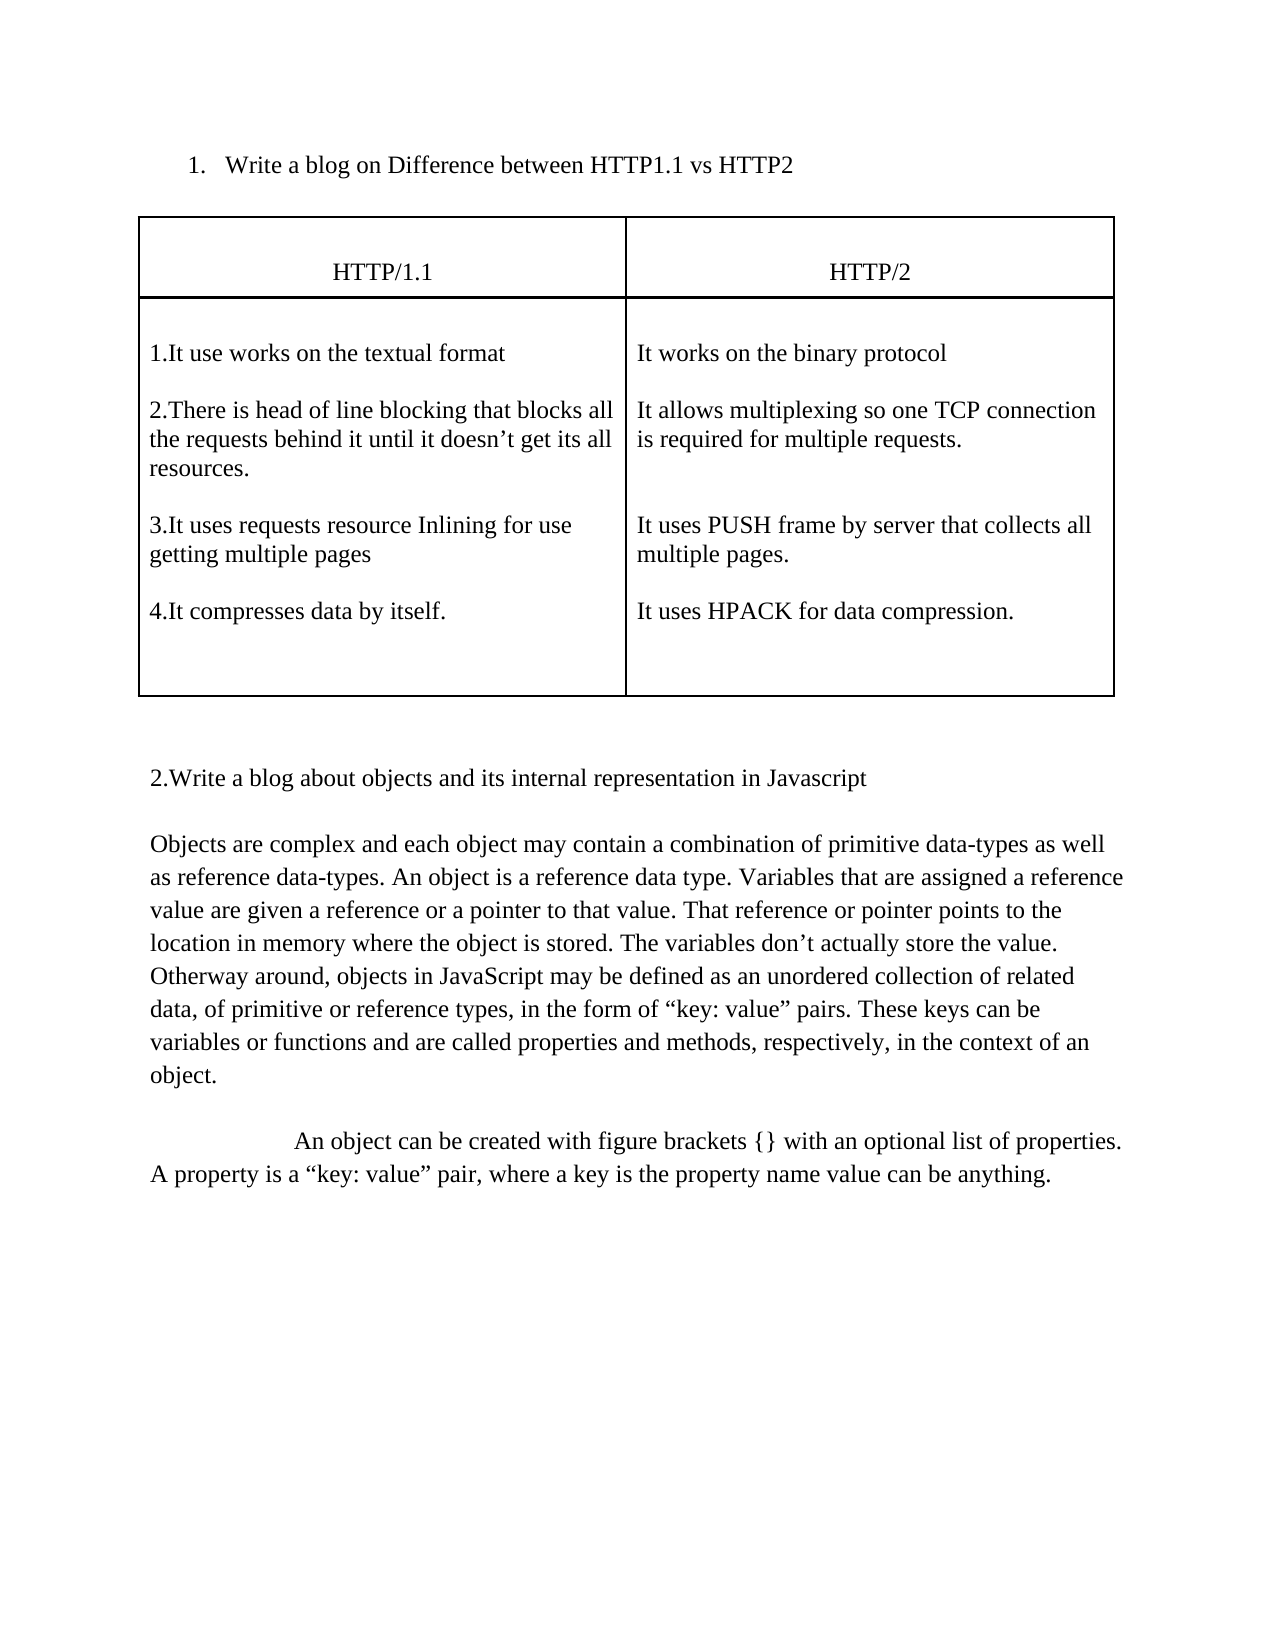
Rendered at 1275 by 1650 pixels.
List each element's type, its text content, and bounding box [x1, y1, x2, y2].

table_cell 1.It use works on the textual format 2.There is head of line blocking that blocks all the requests behind it until it doesn’t get its all resources. 3.It uses requests resource Inlining for use getting multiple pages 4.It compresses data by itself. [140, 299, 625, 695]
text 2.Write a blog about objects and its internal representation in Javascript [150, 763, 1125, 792]
text Otherway around, objects in JavaScript may be defined as an unordered collection of related data, of primitive or reference types, in the form of “key: value” pairs. These keys can be variables or functions and are called properties and methods, respectively, in the context of an object. [150, 961, 1125, 1089]
text Objects are complex and each object may contain a combination of primitive data-types as well as reference data-types. An object is a reference data type. Variables that are assigned a reference value are given a reference or a pointer to that value. That reference or pointer points to the location in memory where the object is stored. The variables don’t actually store the value. [150, 829, 1125, 957]
table_cell It works on the binary protocol It allows multiplexing so one TCP connection is required for multiple requests. It uses PUSH frame by server that collects all multiple pages. It uses HPACK for data compression. [627, 299, 1113, 695]
list Write a blog on Difference between HTTP1.1 vs HTTP2 [187, 150, 1125, 179]
table_header HTTP/1.1 [140, 218, 625, 296]
table_header HTTP/2 [627, 218, 1113, 296]
text An object can be created with figure brackets {} with an optional list of properties. A property is a “key: value” pair, where a key is the property name value can be anything. [150, 1126, 1125, 1188]
